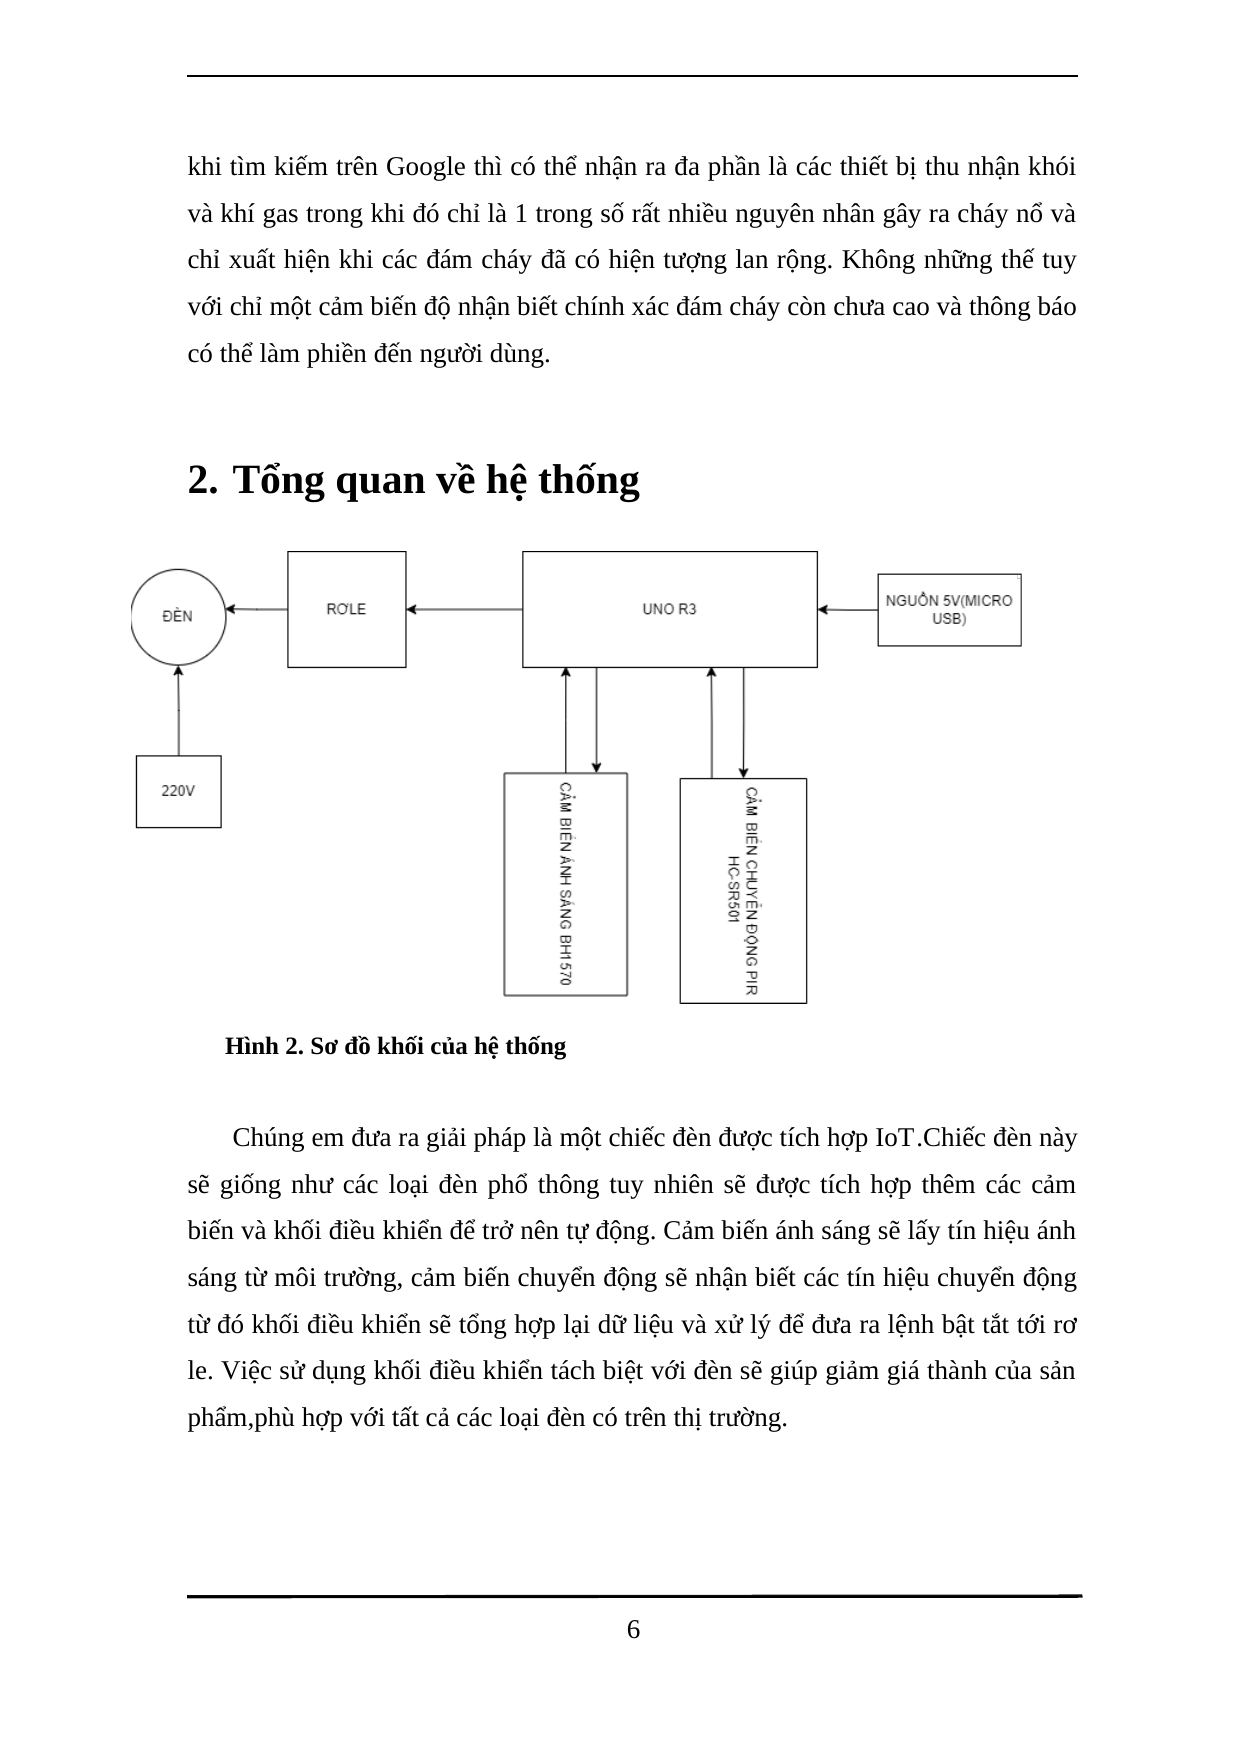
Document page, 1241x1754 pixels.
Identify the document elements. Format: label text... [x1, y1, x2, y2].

subtitle Tổng quan về hệ thống [187, 455, 1078, 503]
text Hình 2. Sơ đồ khối của hệ thống [225, 1031, 1078, 1060]
picture [131, 551, 1022, 1004]
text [187, 150, 1078, 368]
text Chúng em đưa ra giải pháp là một chiếc đèn được tích hợp IoT.Chiếc đèn này sẽ giống như các loại đèn phổ thông tuy nhiên sẽ được tích hợp thêm các cảm biến và khối điều khiển để trở nên tự động. Cảm biến ánh sáng sẽ lấy tín hiệu ánh sáng từ môi trường, cảm biến chuyển động sẽ nhận biết các tín hiệu chuyển động từ đó khối điều khiển sẽ tổng hợp lại dữ liệu và xử lý để đưa ra lệnh bật tắt tới rơ le. Việc sử dụng khối điều khiển tách biệt với đèn sẽ giúp giảm giá thành của sản phẩm,phù hợp với tất cả các loại đèn có trên thị trường. [187, 1121, 1078, 1432]
